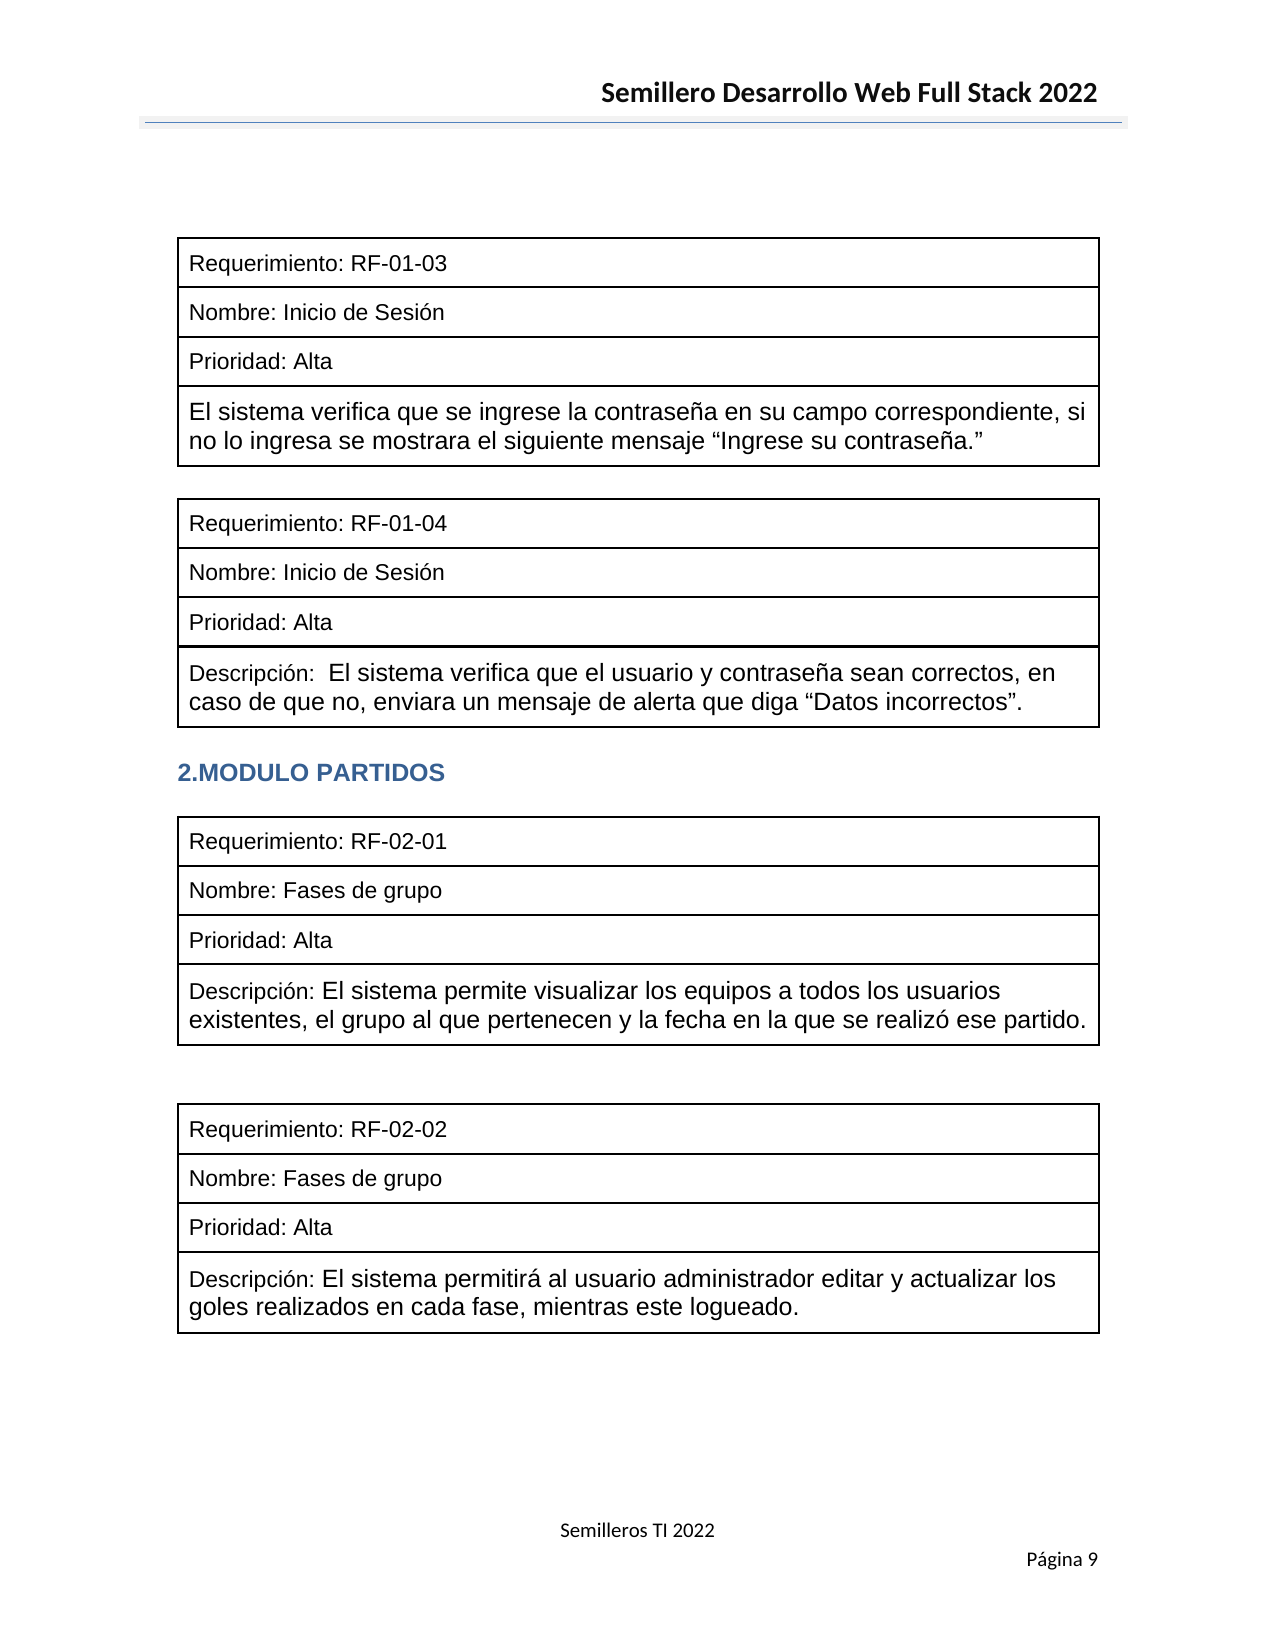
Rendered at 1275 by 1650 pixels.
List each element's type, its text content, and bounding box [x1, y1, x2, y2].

table_cell Descripción: El sistema permite visualizar los equipos a todos los usuarios existentes, el grupo al que pertenecen y la fecha en la que se realizó ese partido. [179, 965, 1098, 1044]
table_cell Prioridad: Alta [179, 598, 1098, 645]
text 2.MODULO PARTIDOS [177, 758, 1098, 787]
table_cell El sistema verifica que se ingrese la contraseña en su campo correspondiente, si no lo ingresa se mostrara el siguiente mensaje “Ingrese su contraseña.” [179, 387, 1098, 465]
table_cell Nombre: Inicio de Sesión [179, 288, 1098, 336]
table_header Requerimiento: RF-01-04 [179, 500, 1098, 547]
table_cell Descripción: El sistema verifica que el usuario y contraseña sean correctos, en caso de que no, enviara un mensaje de alerta que diga “Datos incorrectos”. [179, 648, 1098, 726]
table_cell Nombre: Inicio de Sesión [179, 549, 1098, 596]
table_header Requerimiento: RF-02-02 [179, 1105, 1098, 1153]
table_cell Nombre: Fases de grupo [179, 867, 1098, 914]
table_header Requerimiento: RF-02-01 [179, 818, 1098, 865]
table_cell Prioridad: Alta [179, 1204, 1098, 1251]
table_cell Prioridad: Alta [179, 916, 1098, 963]
table_cell Descripción: El sistema permitirá al usuario administrador editar y actualizar los goles realizados en cada fase, mientras este logueado. [179, 1253, 1098, 1332]
table_cell Prioridad: Alta [179, 338, 1098, 385]
table_cell Nombre: Fases de grupo [179, 1155, 1098, 1202]
table_header Requerimiento: RF-01-03 [179, 239, 1098, 286]
